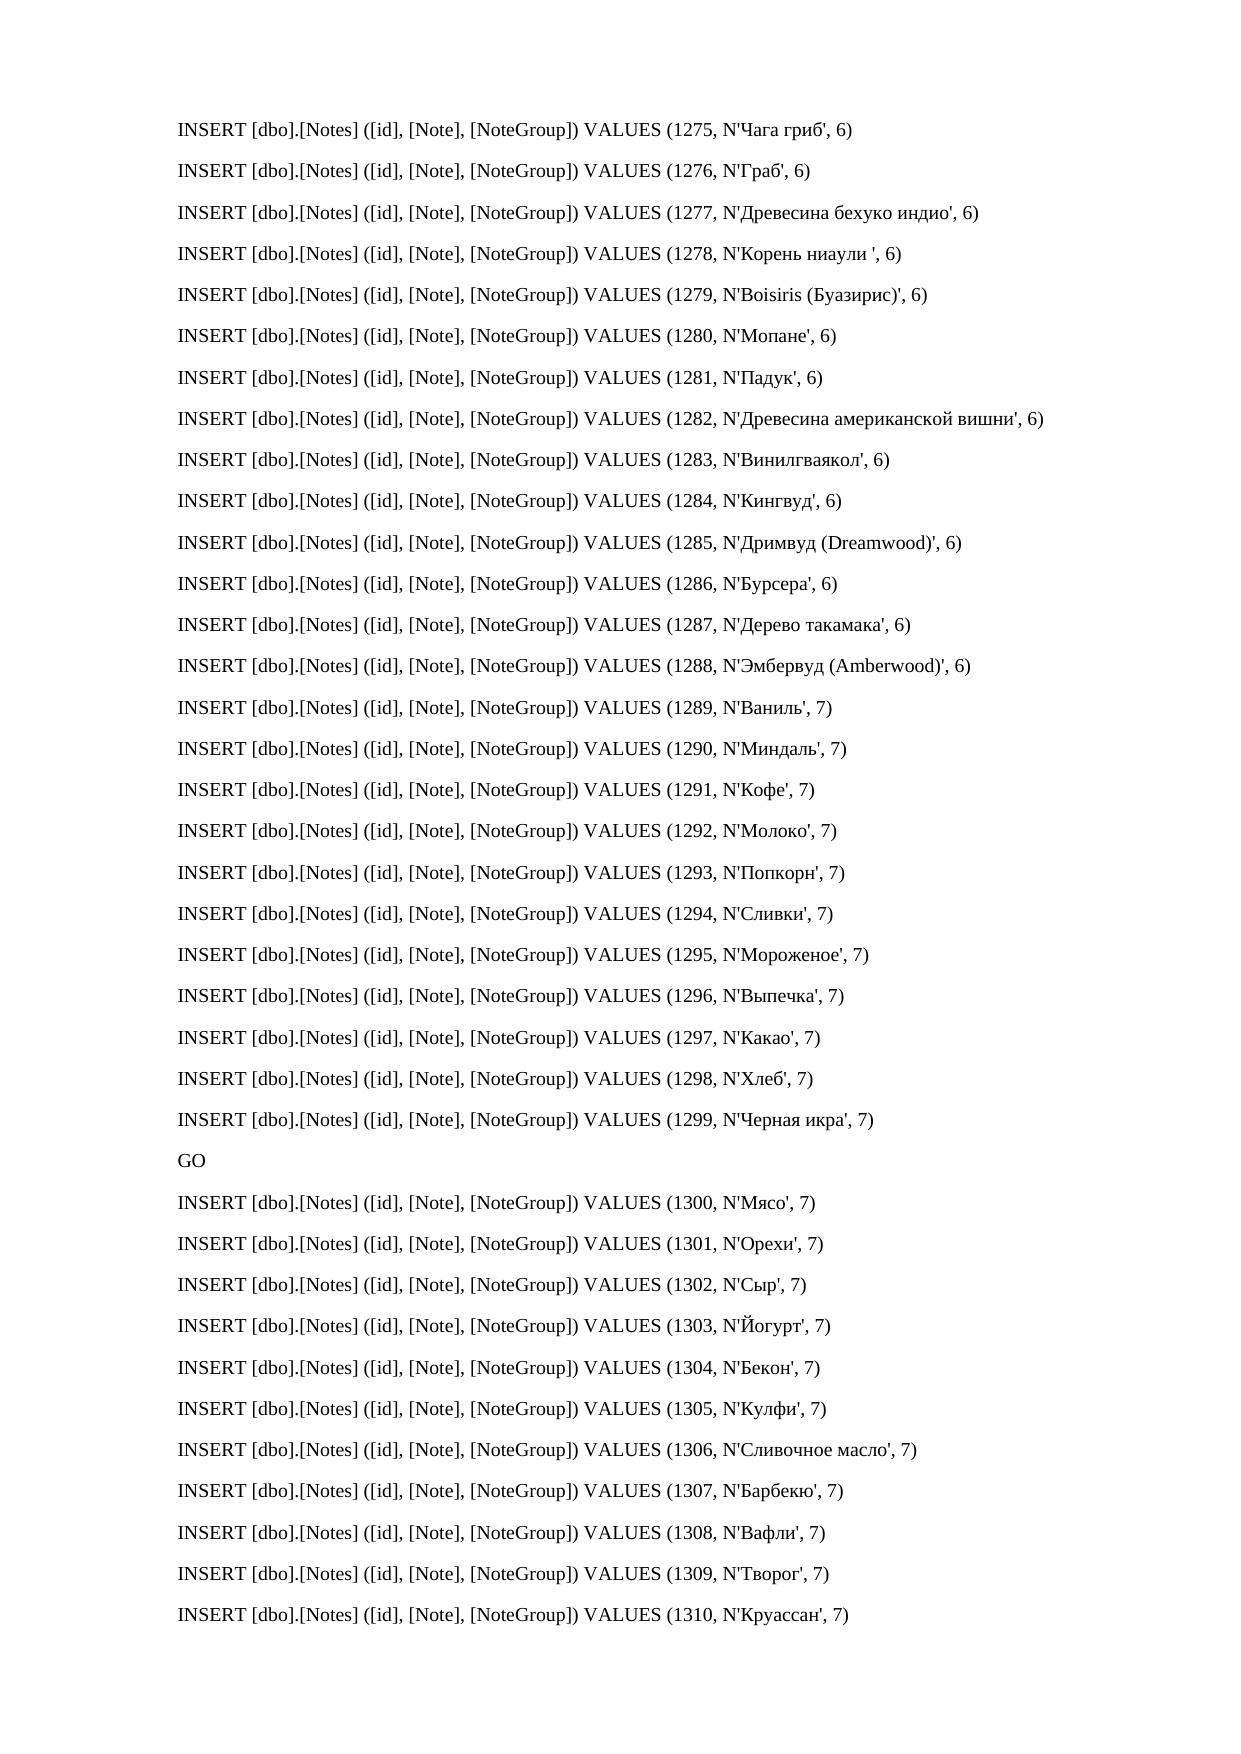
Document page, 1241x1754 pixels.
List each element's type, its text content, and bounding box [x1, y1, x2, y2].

text INSERT [dbo].[Notes] ([id], [Note], [NoteGroup]) VALUES (1294, N'Сливки', 7) [177, 902, 1152, 925]
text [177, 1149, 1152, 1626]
text INSERT [dbo].[Notes] ([id], [Note], [NoteGroup]) VALUES (1281, N'Падук', 6) [177, 366, 1152, 388]
text INSERT [dbo].[Notes] ([id], [Note], [NoteGroup]) VALUES (1285, N'Дримвуд (Dreamwood)', 6) [177, 531, 1152, 553]
text INSERT [dbo].[Notes] ([id], [Note], [NoteGroup]) VALUES (1299, N'Черная икра', 7) [177, 1108, 1152, 1131]
text INSERT [dbo].[Notes] ([id], [Note], [NoteGroup]) VALUES (1279, N'Boisiris (Буазирис)', 6) [177, 283, 1152, 306]
text INSERT [dbo].[Notes] ([id], [Note], [NoteGroup]) VALUES (1282, N'Древесина американской вишни', 6) [177, 407, 1152, 430]
text INSERT [dbo].[Notes] ([id], [Note], [NoteGroup]) VALUES (1297, N'Какао', 7) [177, 1026, 1152, 1048]
text INSERT [dbo].[Notes] ([id], [Note], [NoteGroup]) VALUES (1278, N'Корень ниаули ', 6) [177, 242, 1152, 265]
text INSERT [dbo].[Notes] ([id], [Note], [NoteGroup]) VALUES (1298, N'Хлеб', 7) [177, 1067, 1152, 1090]
text INSERT [dbo].[Notes] ([id], [Note], [NoteGroup]) VALUES (1292, N'Молоко', 7) [177, 819, 1152, 842]
text INSERT [dbo].[Notes] ([id], [Note], [NoteGroup]) VALUES (1275, N'Чага гриб', 6) [177, 118, 1152, 141]
text INSERT [dbo].[Notes] ([id], [Note], [NoteGroup]) VALUES (1296, N'Выпечка', 7) [177, 984, 1152, 1007]
text INSERT [dbo].[Notes] ([id], [Note], [NoteGroup]) VALUES (1277, N'Древесина бехуко индио', 6) [177, 201, 1152, 223]
text INSERT [dbo].[Notes] ([id], [Note], [NoteGroup]) VALUES (1293, N'Попкорн', 7) [177, 861, 1152, 883]
text INSERT [dbo].[Notes] ([id], [Note], [NoteGroup]) VALUES (1289, N'Ваниль', 7) [177, 696, 1152, 718]
text INSERT [dbo].[Notes] ([id], [Note], [NoteGroup]) VALUES (1280, N'Мопане', 6) [177, 324, 1152, 347]
text INSERT [dbo].[Notes] ([id], [Note], [NoteGroup]) VALUES (1288, N'Эмбервуд (Amberwood)', 6) [177, 654, 1152, 677]
text INSERT [dbo].[Notes] ([id], [Note], [NoteGroup]) VALUES (1290, N'Миндаль', 7) [177, 737, 1152, 760]
text INSERT [dbo].[Notes] ([id], [Note], [NoteGroup]) VALUES (1291, N'Кофе', 7) [177, 778, 1152, 801]
text INSERT [dbo].[Notes] ([id], [Note], [NoteGroup]) VALUES (1284, N'Кингвуд', 6) [177, 489, 1152, 512]
text INSERT [dbo].[Notes] ([id], [Note], [NoteGroup]) VALUES (1295, N'Мороженое', 7) [177, 943, 1152, 966]
text INSERT [dbo].[Notes] ([id], [Note], [NoteGroup]) VALUES (1286, N'Бурсера', 6) [177, 572, 1152, 595]
text INSERT [dbo].[Notes] ([id], [Note], [NoteGroup]) VALUES (1276, N'Граб', 6) [177, 159, 1152, 182]
text INSERT [dbo].[Notes] ([id], [Note], [NoteGroup]) VALUES (1287, N'Дерево такамака', 6) [177, 613, 1152, 636]
text INSERT [dbo].[Notes] ([id], [Note], [NoteGroup]) VALUES (1283, N'Винилгваякол', 6) [177, 448, 1152, 471]
